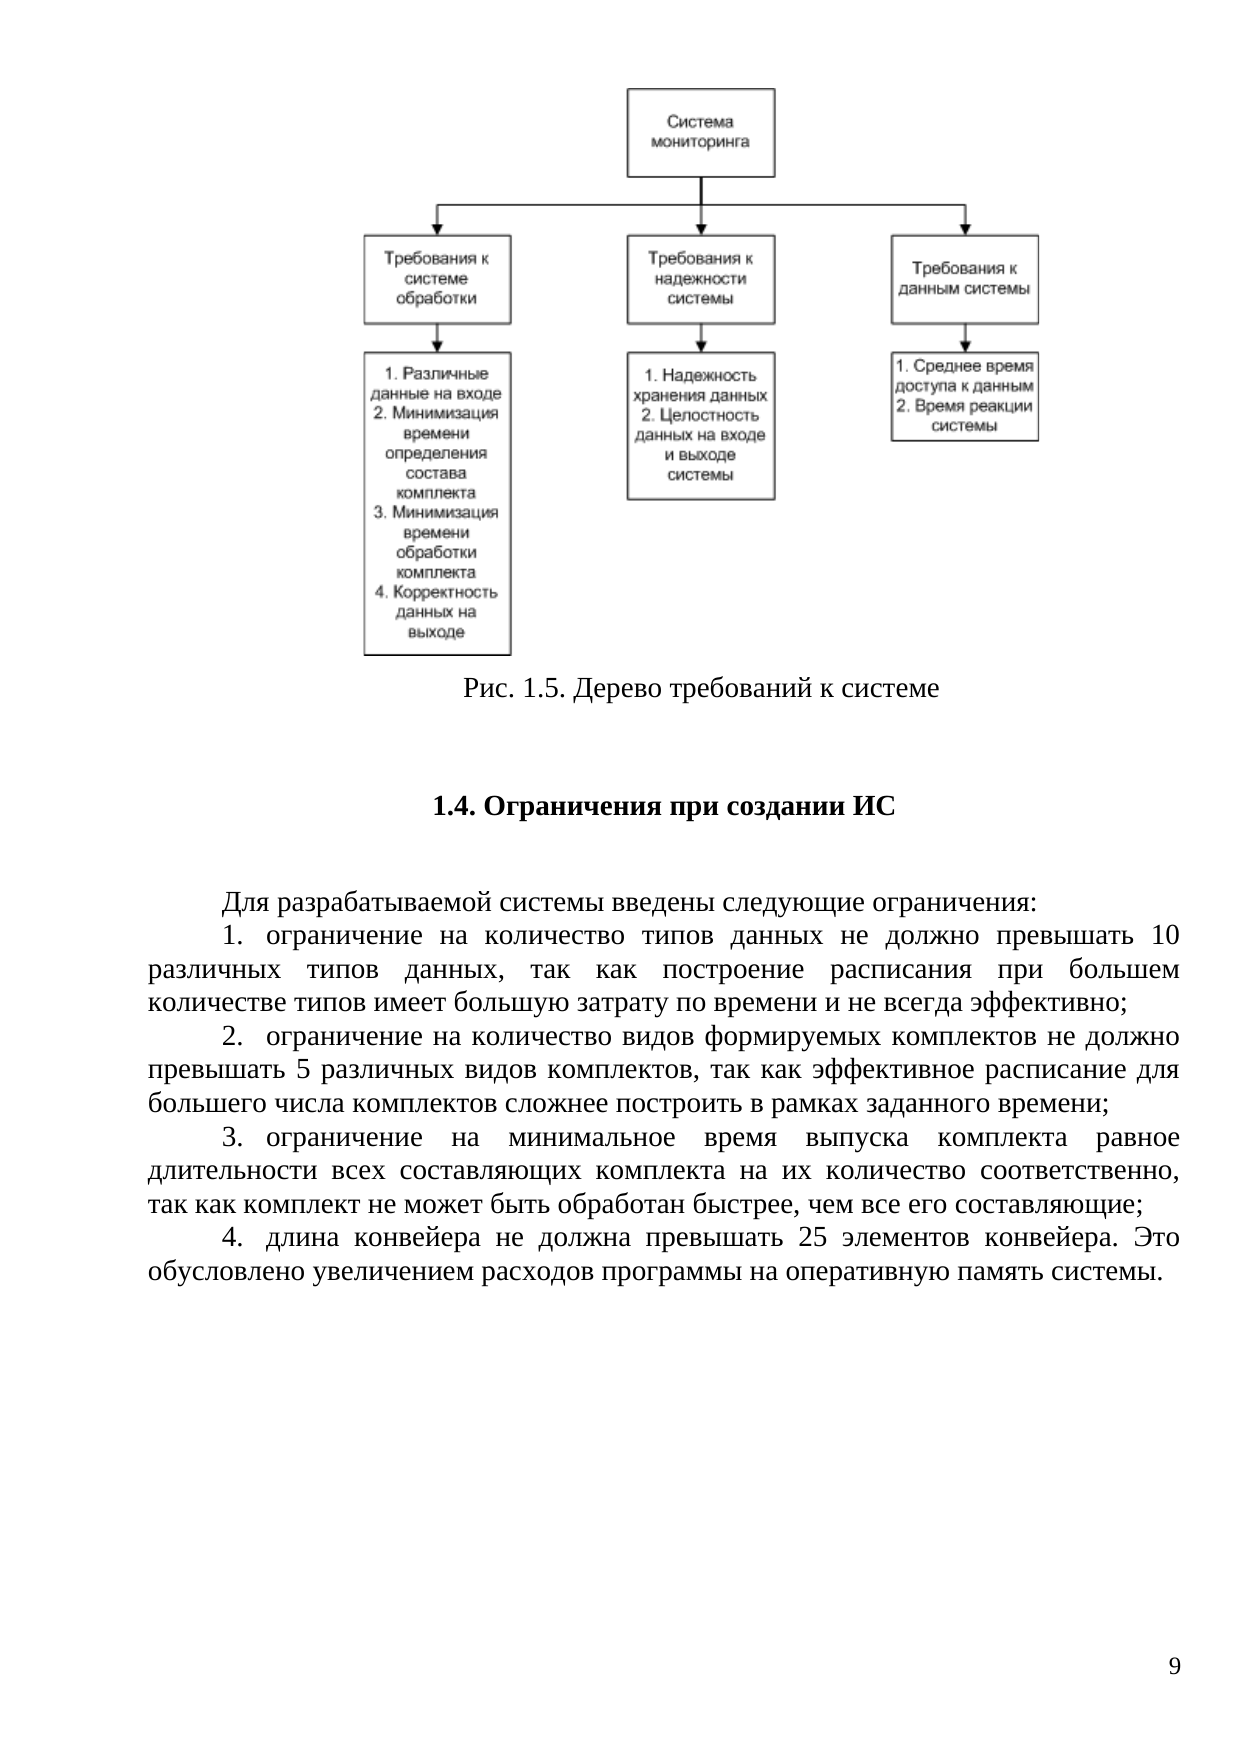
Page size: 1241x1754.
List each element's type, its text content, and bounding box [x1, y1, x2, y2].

list ограничение на количество видов формируемых комплектов не должно превышать 5 различных видов комплектов, так как эффективное расписание для большего числа комплектов сложнее построить в рамках заданного времени; [148, 1018, 1181, 1119]
list длина конвейера не должна превышать 25 элементов конвейера. Это обусловлено увеличением расходов программы на оперативную память системы. [148, 1219, 1181, 1286]
subtitle 1.4. Ограничения при создании ИС [148, 788, 1181, 821]
text Для разрабатываемой системы введены следующие ограничения: [148, 884, 1181, 917]
text Рис. 1.5. Дерево требований к системе [148, 670, 1181, 704]
picture [363, 88, 1040, 656]
list ограничение на количество типов данных не должно превышать 10 различных типов данных, так как построение расписания при большем количестве типов имеет большую затрату по времени и не всегда эффективно; [148, 917, 1181, 1018]
list ограничение на минимальное время выпуска комплекта равное длительности всех составляющих комплекта на их количество соответственно, так как комплект не может быть обработан быстрее, чем все его составляющие; [148, 1119, 1181, 1219]
